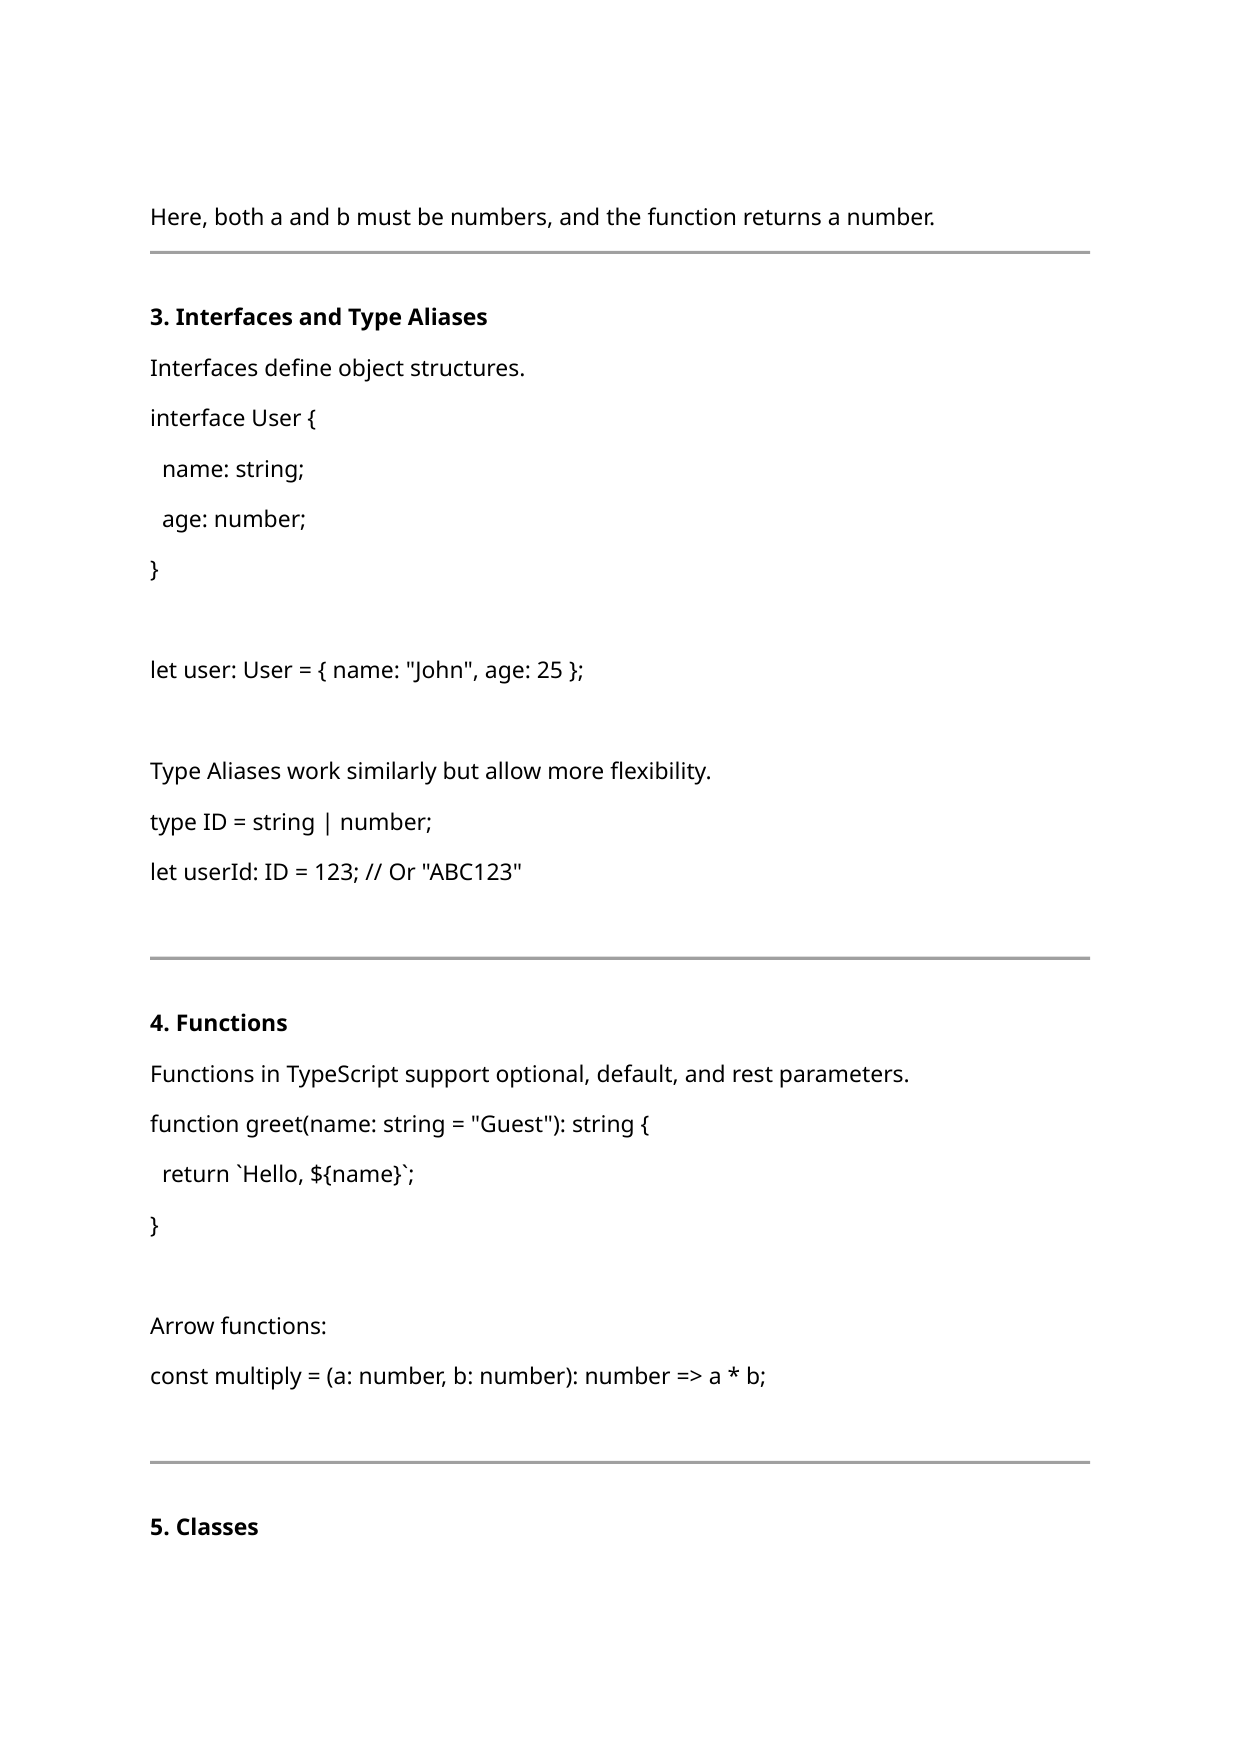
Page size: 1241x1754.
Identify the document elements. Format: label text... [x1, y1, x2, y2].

text let userId: ID = 123; // Or "ABC123" [150, 856, 1090, 887]
text Interfaces define object structures. [150, 352, 1090, 383]
text 3. Interfaces and Type Aliases [150, 301, 1090, 332]
text name: string; [150, 452, 1090, 484]
text Here, both a and b must be numbers, and the function returns a number. [150, 200, 1090, 232]
text return `Hello, ${name}`; [150, 1158, 1090, 1189]
text interface User { [150, 402, 1090, 433]
text Arrow functions: [150, 1309, 1090, 1341]
text 4. Functions [150, 1007, 1090, 1038]
text function greet(name: string = "Guest"): string { [150, 1108, 1090, 1139]
text type ID = string | number; [150, 805, 1090, 837]
text let user: User = { name: "John", age: 25 }; [150, 654, 1090, 685]
text } [150, 553, 1090, 584]
text 5. Classes [150, 1511, 1090, 1542]
text } [150, 1209, 1090, 1240]
text Functions in TypeScript support optional, default, and rest parameters. [150, 1057, 1090, 1089]
text const multiply = (a: number, b: number): number => a * b; [150, 1360, 1090, 1391]
text age: number; [150, 503, 1090, 534]
text Type Aliases work similarly but allow more flexibility. [150, 755, 1090, 786]
